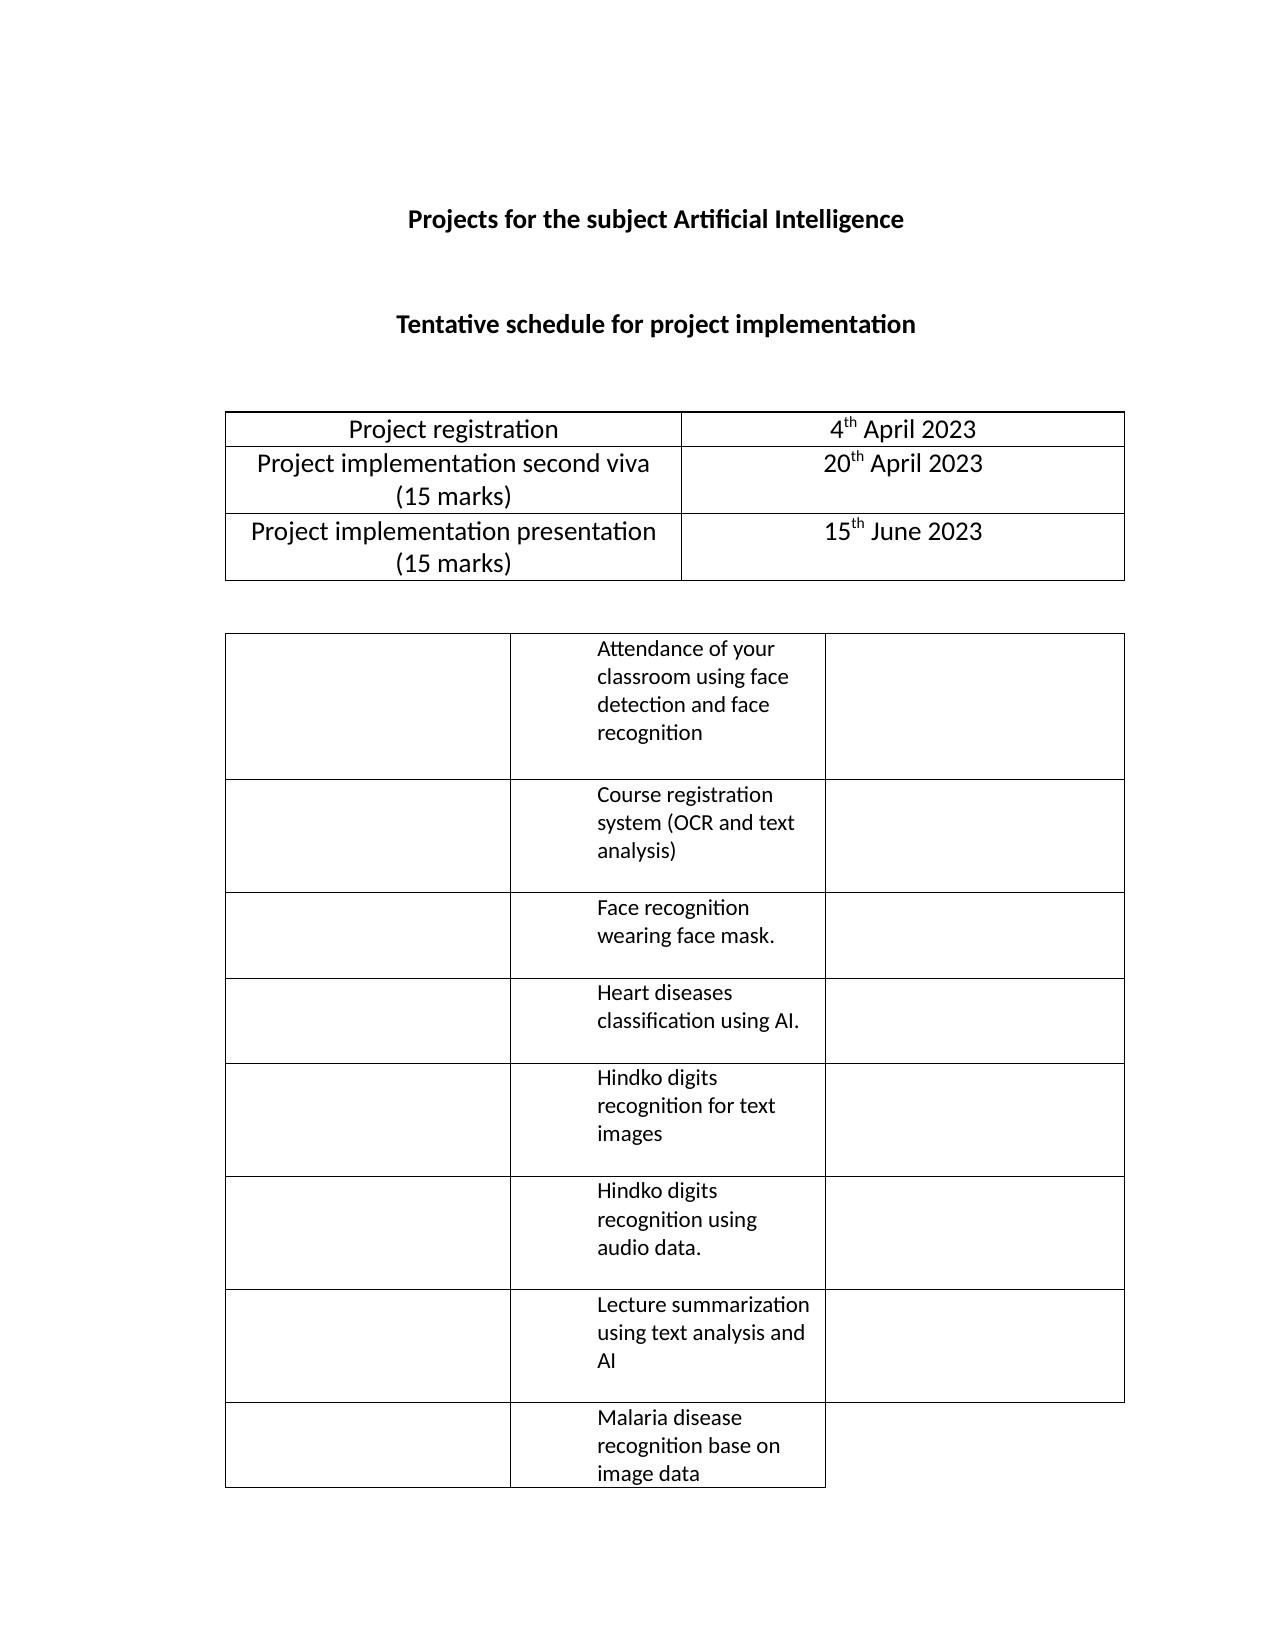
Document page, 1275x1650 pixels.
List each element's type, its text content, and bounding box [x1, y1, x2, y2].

table_cell [226, 893, 510, 977]
table_cell [226, 1177, 510, 1289]
table_cell Project implementation presentation (15 marks) [226, 514, 681, 580]
table_cell Hindko digits recognition using audio data. [511, 1177, 825, 1289]
table_cell Project implementation second viva (15 marks) [226, 447, 681, 513]
table_cell Face recognition wearing face mask. [511, 893, 825, 977]
table_cell [826, 979, 1124, 1062]
table_cell [226, 1290, 510, 1402]
table_cell Lecture summarization using text analysis and AI [511, 1290, 825, 1402]
text Projects for the subject Artificial Intelligence [187, 202, 1125, 235]
table_cell Course registration system (OCR and text analysis) [511, 780, 825, 892]
table_cell 20th April 2023 [682, 447, 1124, 513]
table_cell [826, 893, 1124, 977]
table_header Project registration [226, 413, 681, 446]
table_header [826, 634, 1124, 779]
table_cell Hindko digits recognition for text images [511, 1064, 825, 1176]
table_cell [826, 780, 1124, 892]
text Tentative schedule for project implementation [187, 307, 1125, 340]
table_cell Heart diseases classification using AI. [511, 979, 825, 1062]
table_cell [226, 1403, 510, 1487]
table_header Attendance of your classroom using face detection and face recognition [511, 634, 825, 779]
table_cell [226, 979, 510, 1062]
table_cell [826, 1064, 1124, 1176]
table_header 4th April 2023 [682, 413, 1124, 446]
table_cell 15th June 2023 [682, 514, 1124, 580]
table_header [226, 634, 510, 779]
table_cell [226, 780, 510, 892]
table_cell [226, 1064, 510, 1176]
table_cell [826, 1177, 1124, 1289]
table_cell [826, 1290, 1124, 1402]
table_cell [511, 1403, 825, 1487]
